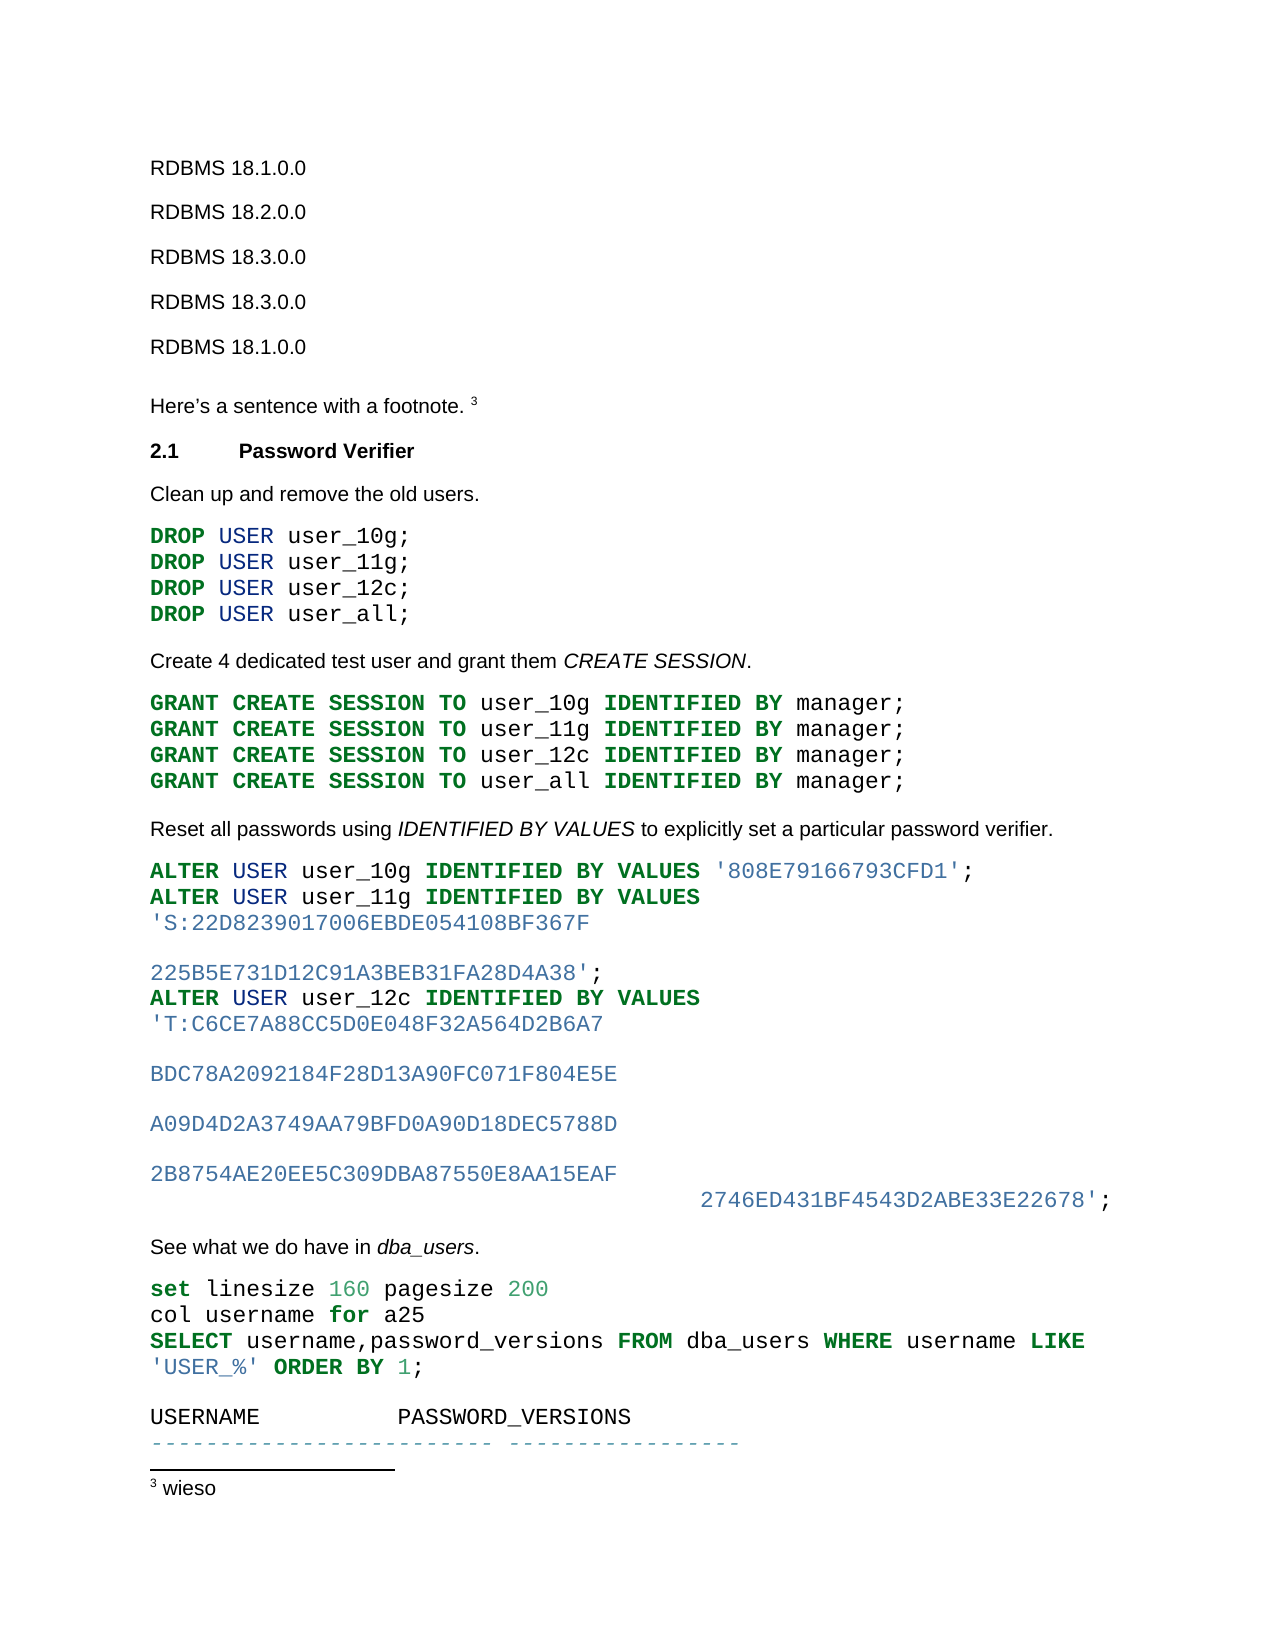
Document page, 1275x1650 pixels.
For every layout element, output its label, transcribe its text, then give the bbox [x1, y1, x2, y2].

table_cell RDBMS 18.3.0.0 [139, 286, 1275, 331]
text Create 4 dedicated test user and grant them CREATE SESSION. [150, 649, 1125, 673]
text Here’s a sentence with a footnote. [150, 394, 1125, 418]
subtitle Password Verifier [150, 439, 1125, 463]
table_cell RDBMS 18.3.0.0 [139, 241, 1275, 286]
text See what we do have in dba_users. [150, 1235, 1125, 1259]
text GRANT CREATE SESSION TO user_10g IDENTIFIED BY manager; GRANT CREATE SESSION TO user_11g IDENTIFIED BY manager; GRANT CREATE SESSION TO user_12c IDENTIFIED BY manager; GRANT CREATE SESSION TO user_all IDENTIFIED BY manager; [150, 692, 1125, 796]
text Reset all passwords using IDENTIFIED BY VALUES to explicitly set a particular password verifier. [150, 816, 1125, 840]
table_cell RDBMS 18.2.0.0 [139, 196, 1275, 241]
table_cell RDBMS 18.1.0.0 [139, 331, 1275, 376]
text ALTER USER user_10g IDENTIFIED BY VALUES '808E79166793CFD1'; ALTER USER user_11g IDENTIFIED BY VALUES 'S:22D8239017006EBDE054108BF367F 225B5E731D12C91A3BEB31FA28D4A38'; ALTER USER user_12c IDENTIFIED BY VALUES 'T:C6CE7A88CC5D0E048F32A564D2B6A7 BDC78A2092184F28D13A90FC071F804E5E A09D4D2A3749AA79BFD0A90D18DEC5788D 2B8754AE20EE5C309DBA87550E8AA15EAF 2746ED431BF4543D2ABE33E22678'; [150, 859, 1125, 1214]
table_cell RDBMS 18.1.0.0 [139, 150, 1275, 196]
text DROP USER user_10g; DROP USER user_11g; DROP USER user_12c; DROP USER user_all; [150, 524, 1125, 628]
text Clean up and remove the old users. [150, 482, 1125, 506]
